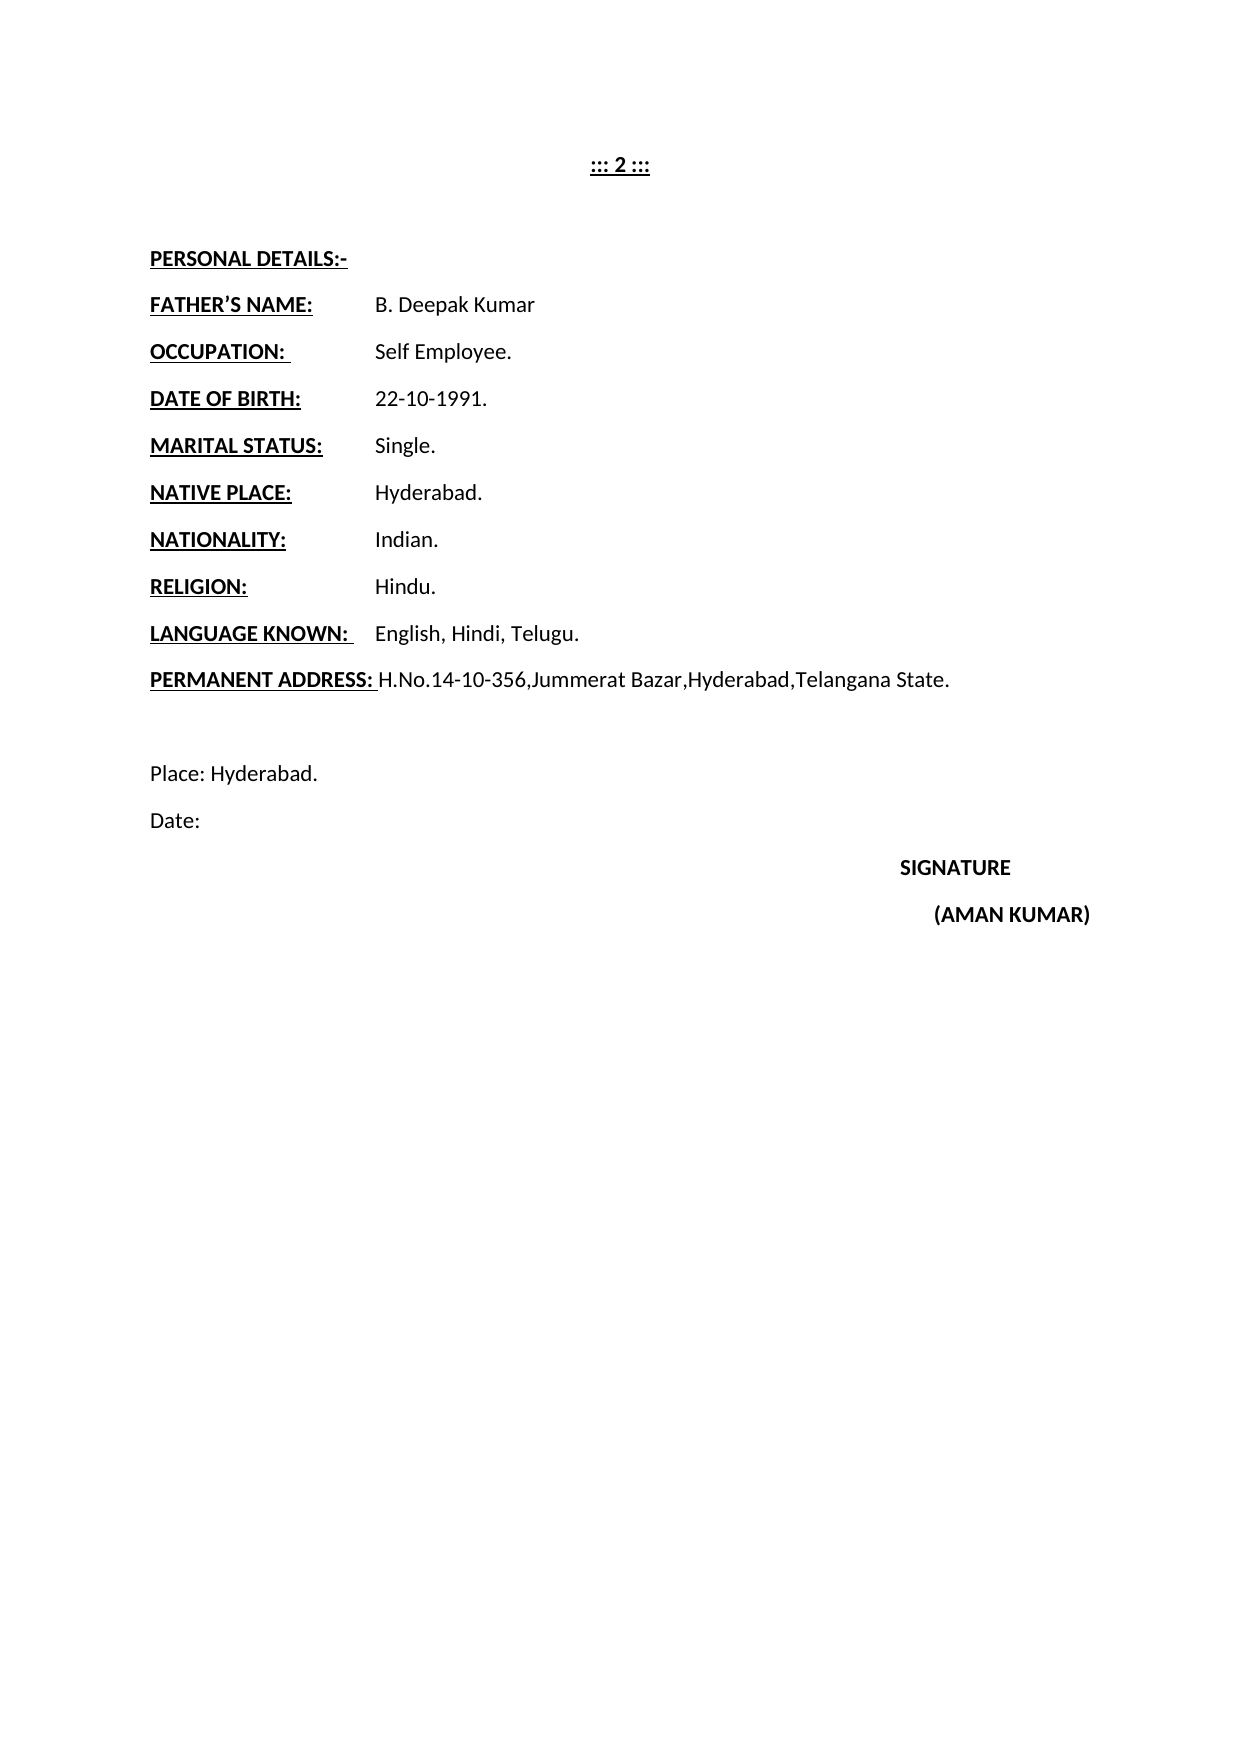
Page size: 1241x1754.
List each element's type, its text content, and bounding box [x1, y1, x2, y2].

text MARITAL STATUS: Single. [150, 431, 1090, 459]
text NATIVE PLACE: Hyderabad. [150, 478, 1090, 506]
text (AMAN KUMAR) [150, 900, 1090, 928]
text NATIONALITY: Indian. [150, 525, 1090, 553]
text SIGNATURE [900, 853, 1090, 881]
text DATE OF BIRTH: 22-10-1991. [150, 384, 1090, 412]
text LANGUAGE KNOWN: English, Hindi, Telugu. [150, 619, 1090, 647]
text RELIGION: Hindu. [150, 572, 1090, 600]
text OCCUPATION: Self Employee. [150, 337, 1090, 366]
text ::: 2 ::: [150, 150, 1090, 178]
text PERSONAL DETAILS:- [150, 244, 1090, 272]
text Place: Hyderabad. [150, 759, 1090, 787]
text Permanent address: H.No.14-10-356,Jummerat Bazar,Hyderabad,Telangana State. [150, 666, 1090, 694]
text FATHER’S NAME: B. Deepak Kumar [150, 291, 1090, 319]
text Date: [150, 806, 1090, 834]
